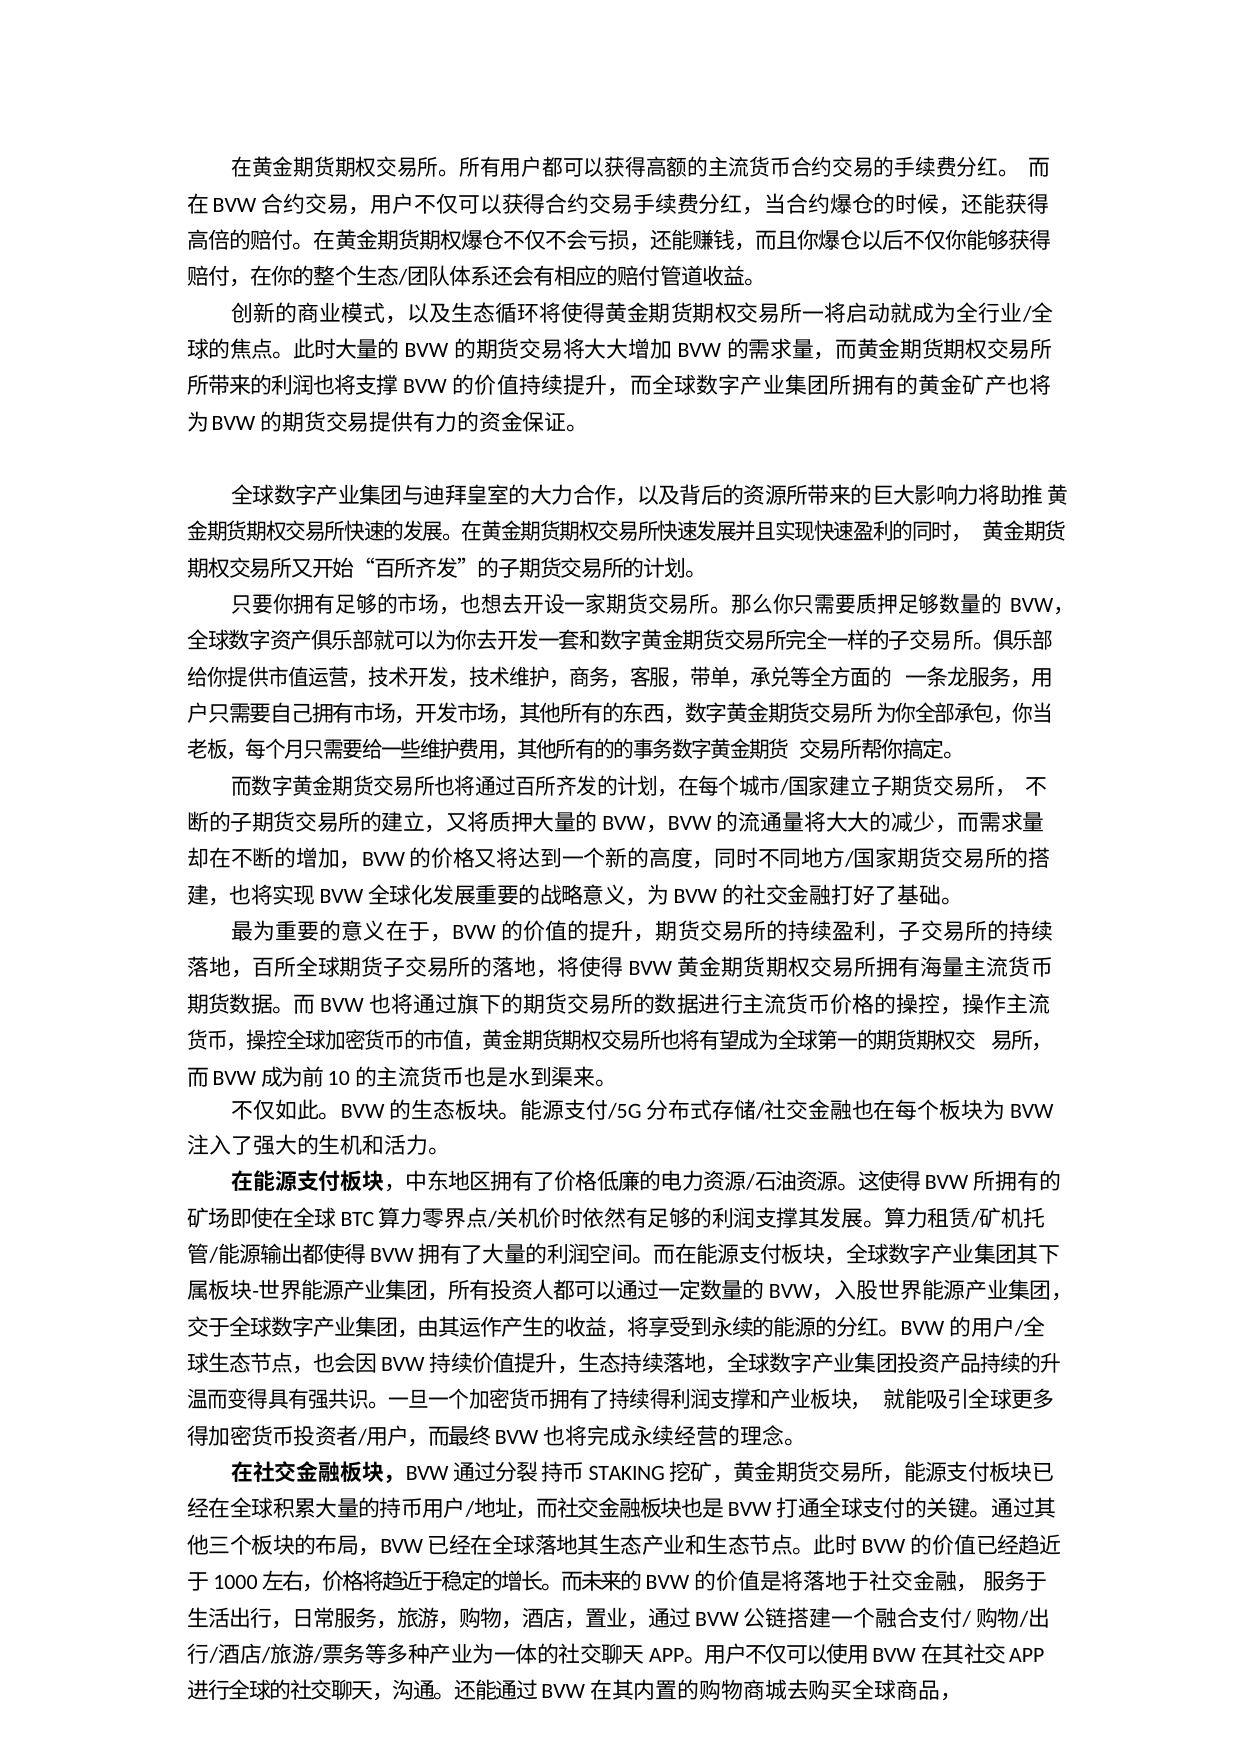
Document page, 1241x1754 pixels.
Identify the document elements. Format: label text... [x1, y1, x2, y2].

text 不仅如此。BVW 的生态板块。能源支付/5G 分布式存储/社交金融也在每个板块为 BVW [231, 1096, 1086, 1124]
text 全球数字产业集团与迪拜皇室的大力合作，以及背后的资源所带来的巨大影响力将助推 黄金期货期权交易所快速的发展。在黄金期货期权交易所快速发展并且实现快速盈利的同时， 黄金期货期权交易所又开始“百所齐发”的子期货交易所的计划。 [187, 478, 1074, 582]
text 在能源支付板块，中东地区拥有了价格低廉的电力资源/石油资源。这使得 BVW 所拥有的矿场即使在全球 BTC 算力零界点/关机价时依然有足够的利润支撑其发展。算力租赁/矿机托管/能源输出都使得 BVW 拥有了大量的利润空间。而在能源支付板块，全球数字产业集团其下属板块-世界能源产业集团，所有投资人都可以通过一定数量的 BVW，入股世界能源产业集团，交于全球数字产业集团，由其运作产生的收益，将享受到永续的能源的分红。BVW 的用户/全球生态节点，也会因 BVW 持续价值提升，生态持续落地，全球数字产业集团投资产品持续的升温而变得具有强共识。一旦一个加密货币拥有了持续得利润支撑和产业板块， 就能吸引全球更多得加密货币投资者/用户，而最终 BVW 也将完成永续经营的理念。 [187, 1164, 1062, 1450]
text 在社交金融板块，BVW 通过分裂 持币 STAKING 挖矿，黄金期货交易所，能源支付板块已经在全球积累大量的持币用户/地址，而社交金融板块也是 BVW 打通全球支付的关键。通过其他三个板块的布局，BVW 已经在全球落地其生态产业和生态节点。此时 BVW 的价值已经趋近于 1000 左右，价格将趋近于稳定的增长。而未来的 BVW 的价值是将落地于社交金融， 服务于生活出行，日常服务，旅游，购物，酒店，置业，通过 BVW 公链搭建一个融合支付/ 购物/出行/酒店/旅游/票务等多种产业为一体的社交聊天 APP。用户不仅可以使用 BVW 在其社交 APP 进行全球的社交聊天，沟通。还能通过 BVW 在其内置的购物商城去购买全球商品， [187, 1455, 1064, 1705]
text 只要你拥有足够的市场，也想去开设一家期货交易所。那么你只需要质押足够数量的BVW，全球数字资产俱乐部就可以为你去开发一套和数字黄金期货交易所完全一样的子交易所。俱乐部给你提供市值运营，技术开发，技术维护，商务，客服，带单，承兑等全方面的 一条龙服务，用户只需要自己拥有市场，开发市场，其他所有的东西，数字黄金期货交易所为你全部承包，你当老板，每个月只需要给一些维护费用，其他所有的的事务数字黄金期货 交易所帮你搞定。 [187, 587, 1053, 764]
text 在黄金期货期权交易所。所有用户都可以获得高额的主流货币合约交易的手续费分红。 而在 BVW 合约交易，用户不仅可以获得合约交易手续费分红，当合约爆仓的时候，还能获得高倍的赔付。在黄金期货期权爆仓不仅不会亏损，还能赚钱，而且你爆仓以后不仅你能够获得赔付，在你的整个生态/团队体系还会有相应的赔付管道收益。 [187, 150, 1062, 291]
text 而数字黄金期货交易所也将通过百所齐发的计划，在每个城市/国家建立子期货交易所， 不断的子期货交易所的建立，又将质押大量的 BVW，BVW 的流通量将大大的减少，而需求量却在不断的增加，BVW 的价格又将达到一个新的高度，同时不同地方/国家期货交易所的搭建，也将实现 BVW 全球化发展重要的战略意义，为 BVW 的社交金融打好了基础。 [187, 769, 1064, 909]
text 注入了强大的生机和活力。 [187, 1128, 1086, 1160]
text 创新的商业模式，以及生态循环将使得黄金期货期权交易所一将启动就成为全行业/全球的焦点。此时大量的 BVW 的期货交易将大大增加 BVW 的需求量，而黄金期货期权交易所所带来的利润也将支撑 BVW 的价值持续提升，而全球数字产业集团所拥有的黄金矿产也将为 BVW 的期货交易提供有力的资金保证。 [187, 296, 1053, 436]
text 最为重要的意义在于，BVW 的价值的提升，期货交易所的持续盈利，子交易所的持续落地，百所全球期货子交易所的落地，将使得 BVW 黄金期货期权交易所拥有海量主流货币期货数据。而 BVW 也将通过旗下的期货交易所的数据进行主流货币价格的操控，操作主流货币，操控全球加密货币的市值，黄金期货期权交易所也将有望成为全球第一的期货期权交 易所，而 BVW 成为前 10 的主流货币也是水到渠来。 [187, 914, 1053, 1091]
